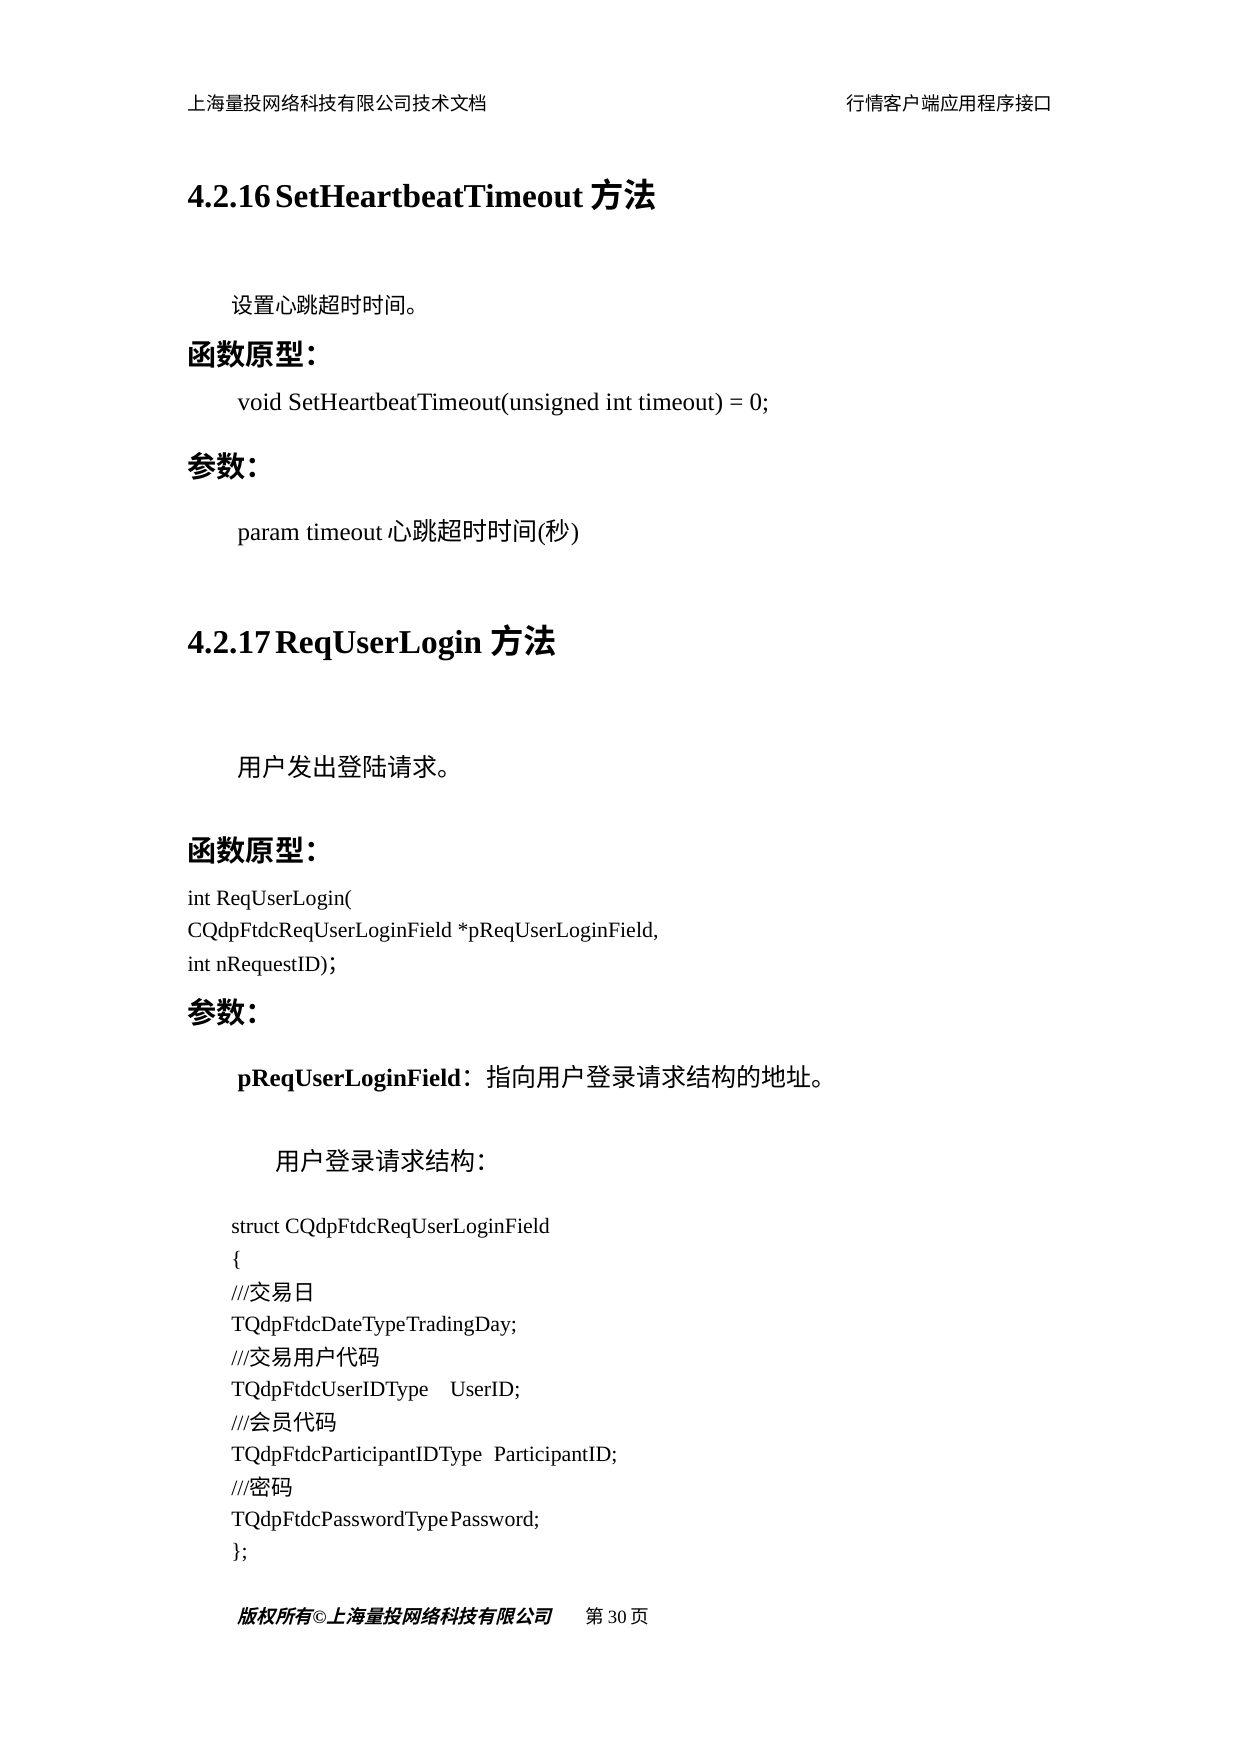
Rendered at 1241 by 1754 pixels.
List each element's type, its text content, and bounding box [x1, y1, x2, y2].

text struct CQdpFtdcReqUserLoginField [187, 1210, 1053, 1242]
text TQdpFtdcDateType TradingDay; [187, 1307, 1053, 1340]
text ///会员代码 [187, 1405, 1053, 1437]
text 函数原型： [187, 816, 1053, 881]
subtitle ReqUserLogin 方法 [187, 608, 1053, 673]
text ///密码 [187, 1470, 1053, 1502]
text pReqUserLoginField：指向用户登录请求结构的地址。 [187, 1043, 1053, 1108]
text 函数原型： [187, 321, 1053, 386]
text { [187, 1242, 1053, 1275]
text 参数： [187, 432, 1053, 497]
text ///交易用户代码 [187, 1340, 1053, 1372]
text void SetHeartbeatTimeout(unsigned int timeout) = 0; [187, 386, 1053, 418]
text int ReqUserLogin( [187, 881, 1053, 913]
text int nRequestID)； [187, 946, 1053, 978]
text ///交易日 [187, 1275, 1053, 1307]
text TQdpFtdcParticipantIDType ParticipantID; [187, 1437, 1053, 1470]
text TQdpFtdcPasswordType Password; [187, 1502, 1053, 1535]
text param timeout心跳超时时间(秒) [187, 497, 1053, 562]
text TQdpFtdcUserIDType UserID; [187, 1372, 1053, 1405]
subtitle SetHeartbeatTimeout方法 [187, 161, 1053, 226]
text 参数： [187, 978, 1053, 1043]
text }; [187, 1535, 1053, 1567]
text 设置心跳超时时间。 [187, 288, 1053, 321]
text 用户登录请求结构： [187, 1127, 1053, 1192]
text 用户发出登陆请求。 [187, 733, 1053, 798]
text CQdpFtdcReqUserLoginField *pReqUserLoginField, [187, 913, 1053, 946]
